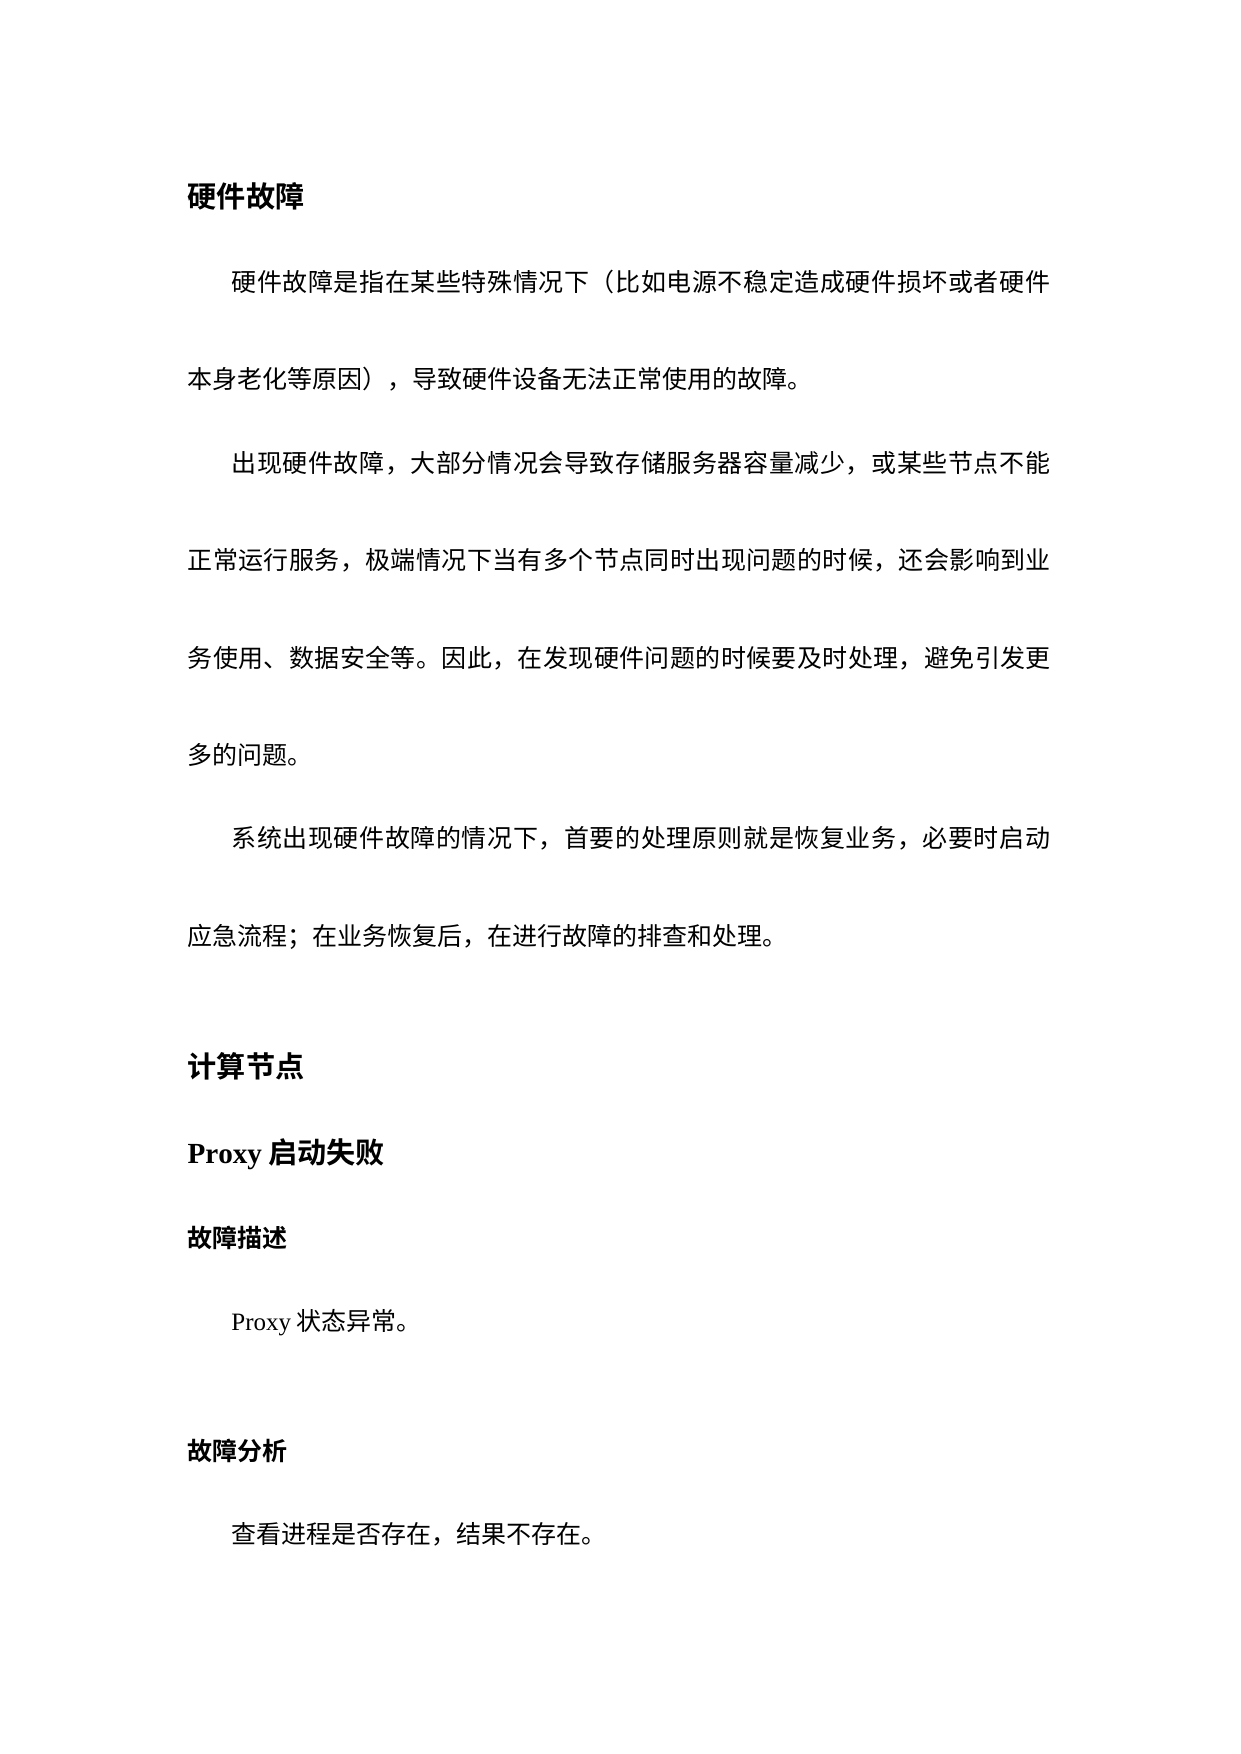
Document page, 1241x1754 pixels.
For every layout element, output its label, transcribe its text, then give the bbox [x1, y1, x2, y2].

subtitle 故障描述 [187, 1204, 1053, 1269]
text 查看进程是否存在，结果不存在。 [187, 1500, 1053, 1565]
text 出现硬件故障，大部分情况会导致存储服务器容量减少，或某些节点不能正常运行服务，极端情况下当有多个节点同时出现问题的时候，还会影响到业务使用、数据安全等。因此，在发现硬件问题的时候要及时处理，避免引发更多的问题。 [187, 429, 1053, 786]
subtitle Proxy启动失败 [187, 1118, 1053, 1183]
text 硬件故障是指在某些特殊情况下（比如电源不稳定造成硬件损坏或者硬件本身老化等原因），导致硬件设备无法正常使用的故障。 [187, 248, 1053, 411]
text Proxy状态异常。 [187, 1287, 1053, 1352]
subtitle 计算节点 [187, 1032, 1053, 1097]
subtitle 硬件故障 [187, 162, 1053, 227]
text 系统出现硬件故障的情况下，首要的处理原则就是恢复业务，必要时启动应急流程；在业务恢复后，在进行故障的排查和处理。 [187, 804, 1053, 967]
subtitle 故障分析 [187, 1417, 1053, 1482]
